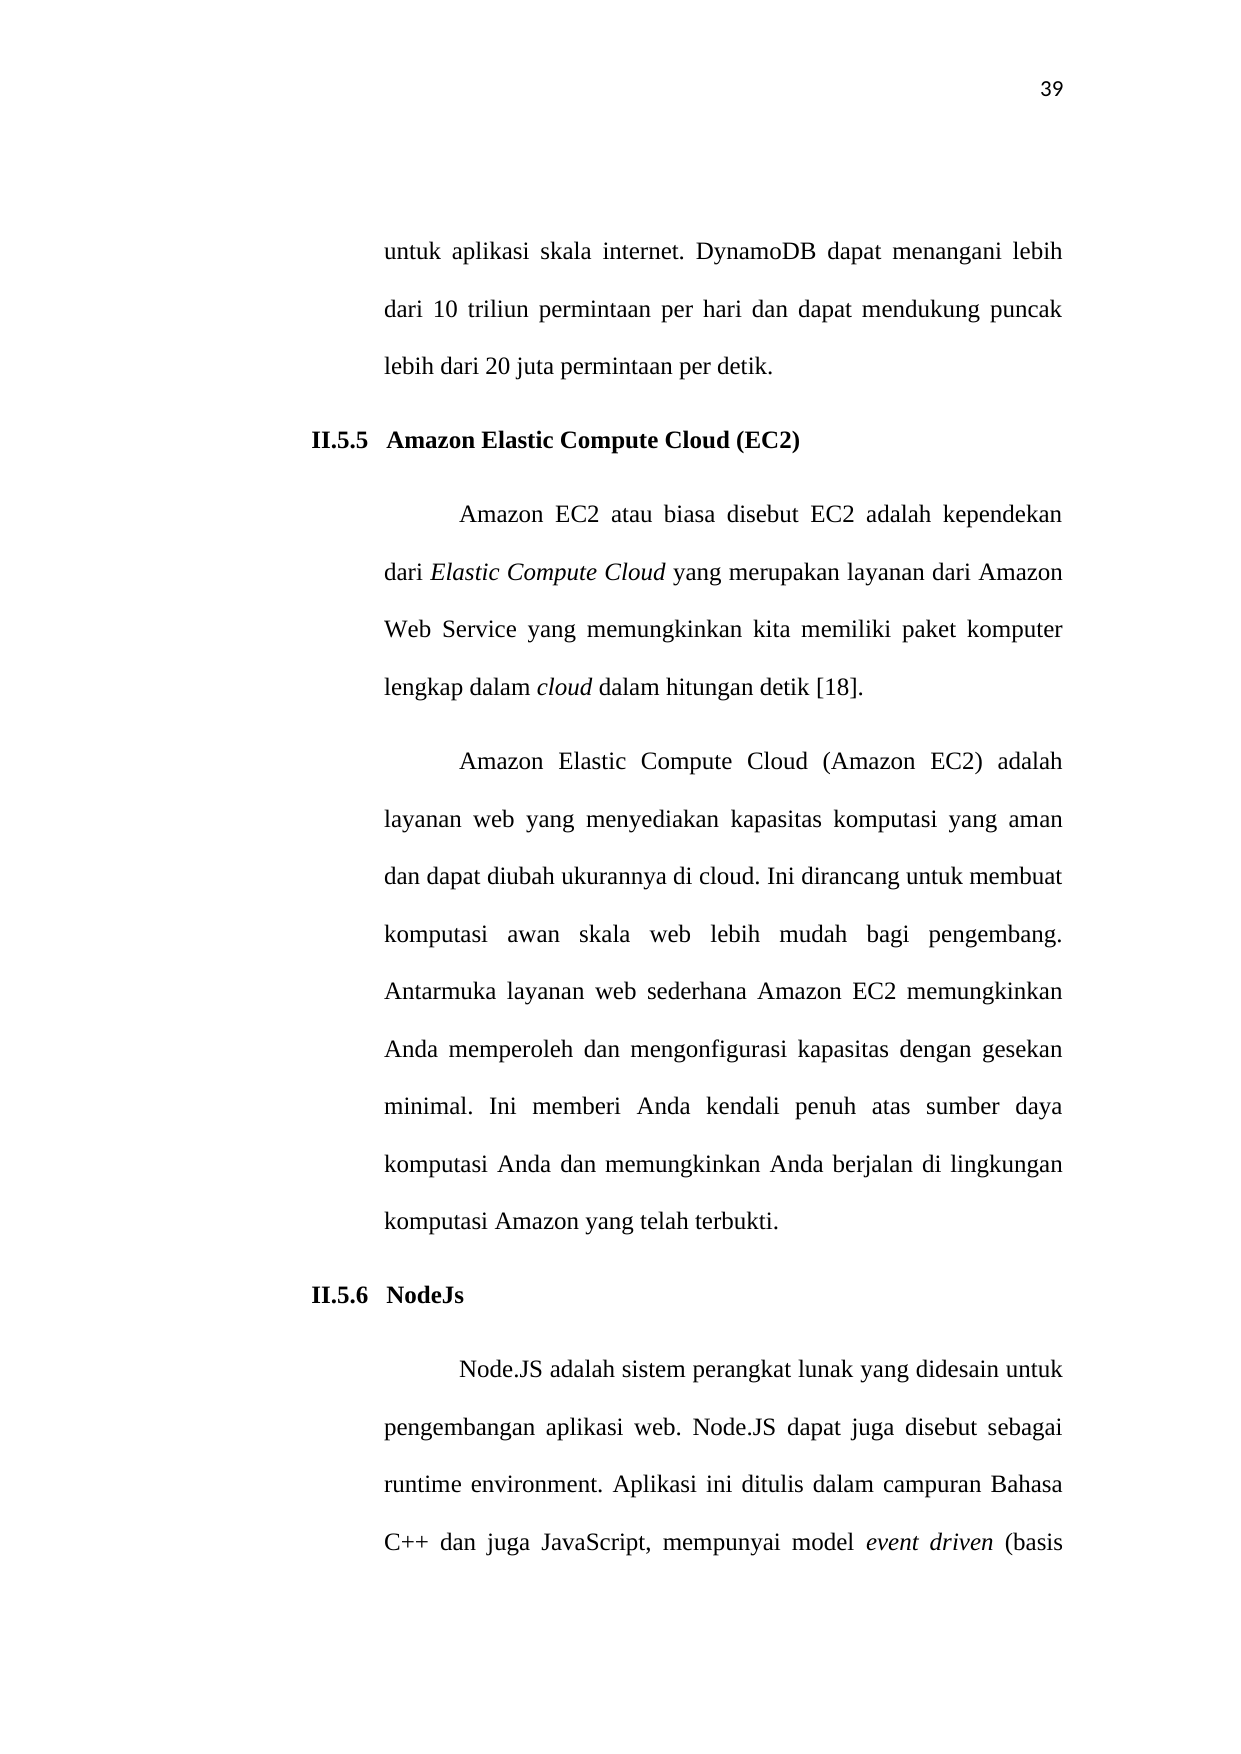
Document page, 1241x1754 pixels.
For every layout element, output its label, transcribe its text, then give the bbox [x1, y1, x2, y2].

subtitle Amazon Elastic Compute Cloud (EC2) [311, 425, 1063, 454]
text Amazon Elastic Compute Cloud (Amazon EC2) adalah layanan web yang menyediakan kapasitas komputasi yang aman dan dapat diubah ukurannya di cloud. Ini dirancang untuk membuat komputasi awan skala web lebih mudah bagi pengembang. Antarmuka layanan web sederhana Amazon EC2 memungkinkan Anda memperoleh dan mengonfigurasi kapasitas dengan gesekan minimal. Ini memberi Anda kendali penuh atas sumber daya komputasi Anda dan memungkinkan Anda berjalan di lingkungan komputasi Amazon yang telah terbukti. [384, 746, 1063, 1235]
subtitle NodeJs [311, 1280, 1063, 1309]
